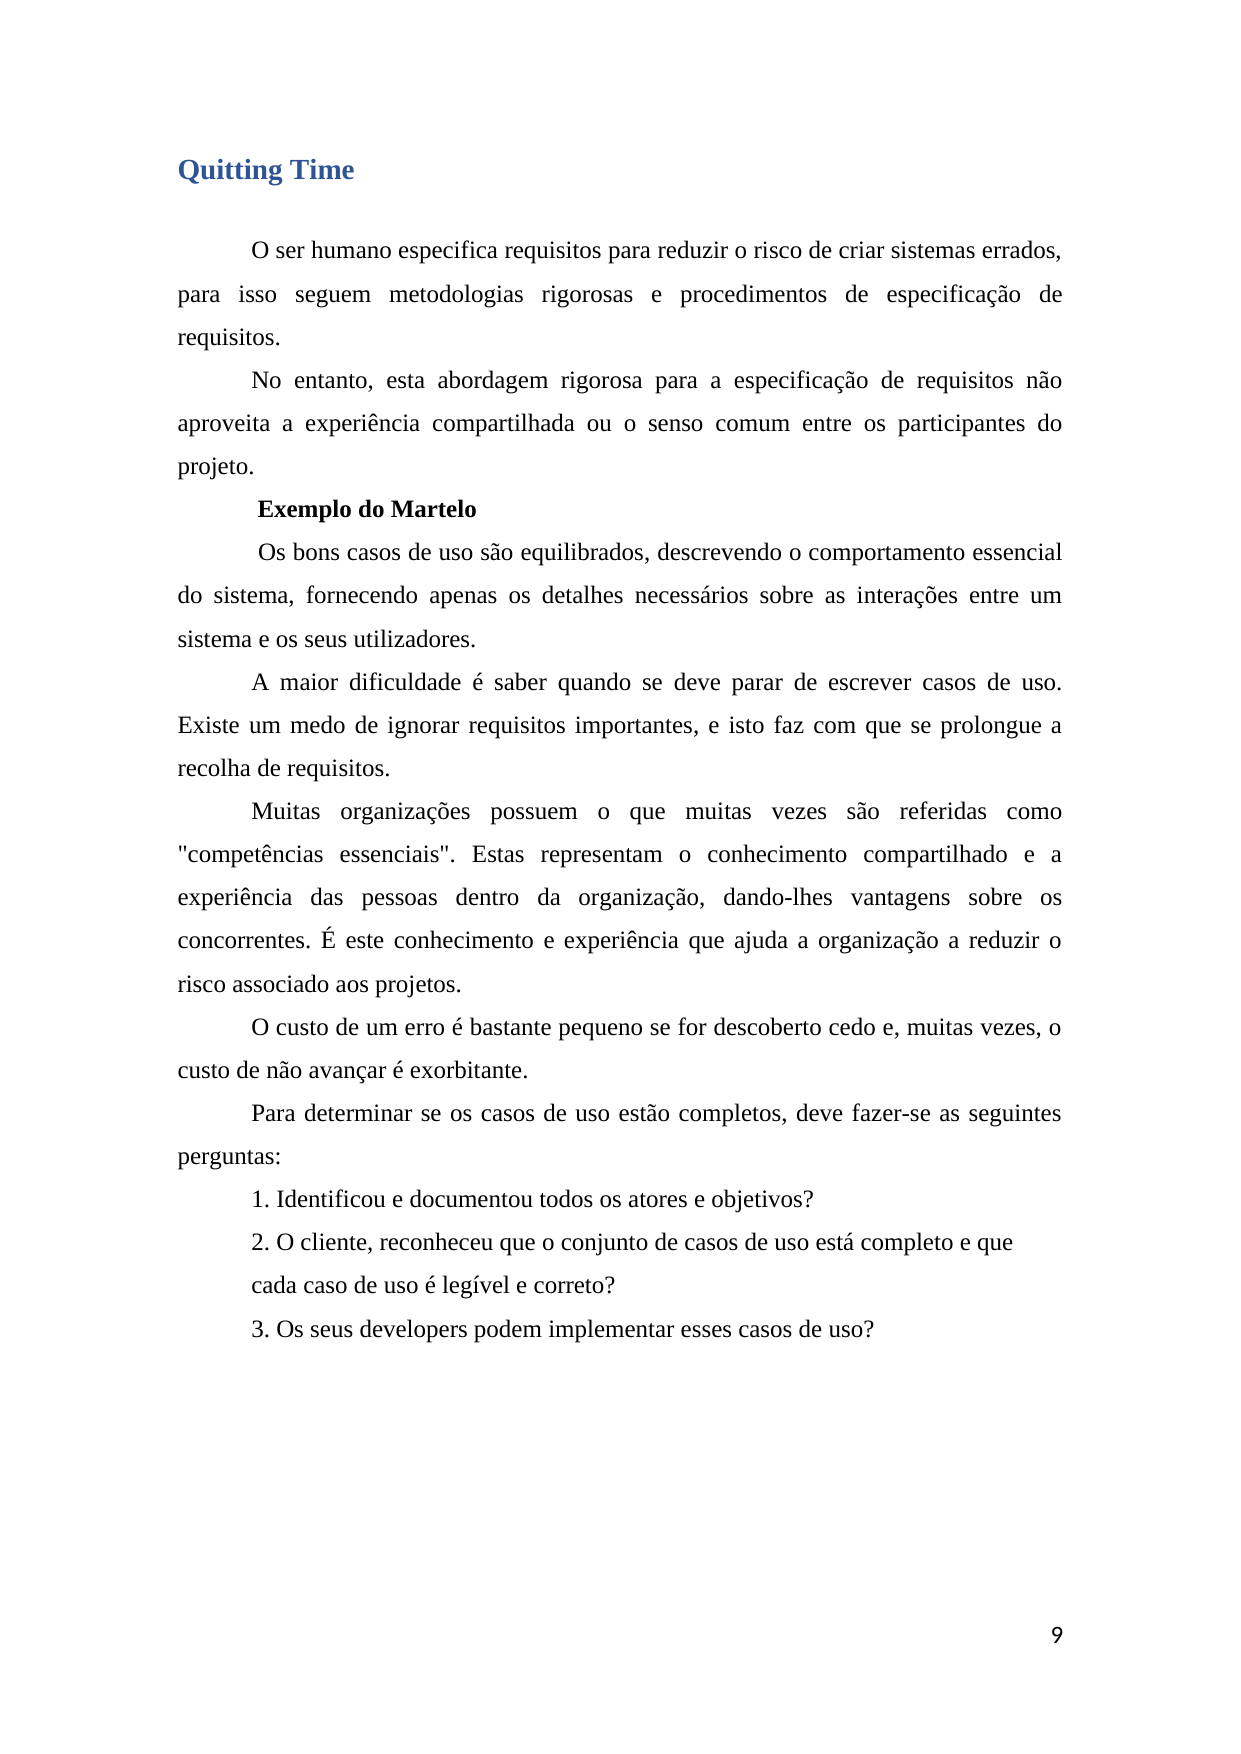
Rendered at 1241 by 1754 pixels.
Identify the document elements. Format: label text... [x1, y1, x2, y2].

text Muitas organizações possuem o que muitas vezes são referidas como "competências essenciais". Estas representam o conhecimento compartilhado e a experiência das pessoas dentro da organização, dando-lhes vantagens sobre os concorrentes. É este conhecimento e experiência que ajuda a organização a reduzir o risco associado aos projetos. [177, 796, 1063, 997]
text O custo de um erro é bastante pequeno se for descoberto cedo e, muitas vezes, o custo de não avançar é exorbitante. [177, 1012, 1063, 1084]
text Exemplo do Martelo [177, 494, 1063, 523]
text O ser humano especifica requisitos para reduzir o risco de criar sistemas errados, para isso seguem metodologias rigorosas e procedimentos de especificação de requisitos. [177, 236, 1063, 351]
subtitle Quitting Time [177, 152, 1063, 185]
text Os bons casos de uso são equilibrados, descrevendo o comportamento essencial do sistema, fornecendo apenas os detalhes necessários sobre as interações entre um sistema e os seus utilizadores. [177, 537, 1063, 652]
text Para determinar se os casos de uso estão completos, deve fazer-se as seguintes perguntas: [177, 1098, 1063, 1170]
text 1. Identificou e documentou todos os atores e objetivos? 2. O cliente, reconheceu que o conjunto de casos de uso está completo e que cada caso de uso é legível e correto? 3. Os seus developers podem implementar esses casos de uso? [251, 1184, 1063, 1342]
text A maior dificuldade é saber quando se deve parar de escrever casos de uso. Existe um medo de ignorar requisitos importantes, e isto faz com que se prolongue a recolha de requisitos. [177, 667, 1063, 782]
text No entanto, esta abordagem rigorosa para a especificação de requisitos não aproveita a experiência compartilhada ou o senso comum entre os participantes do projeto. [177, 365, 1063, 480]
